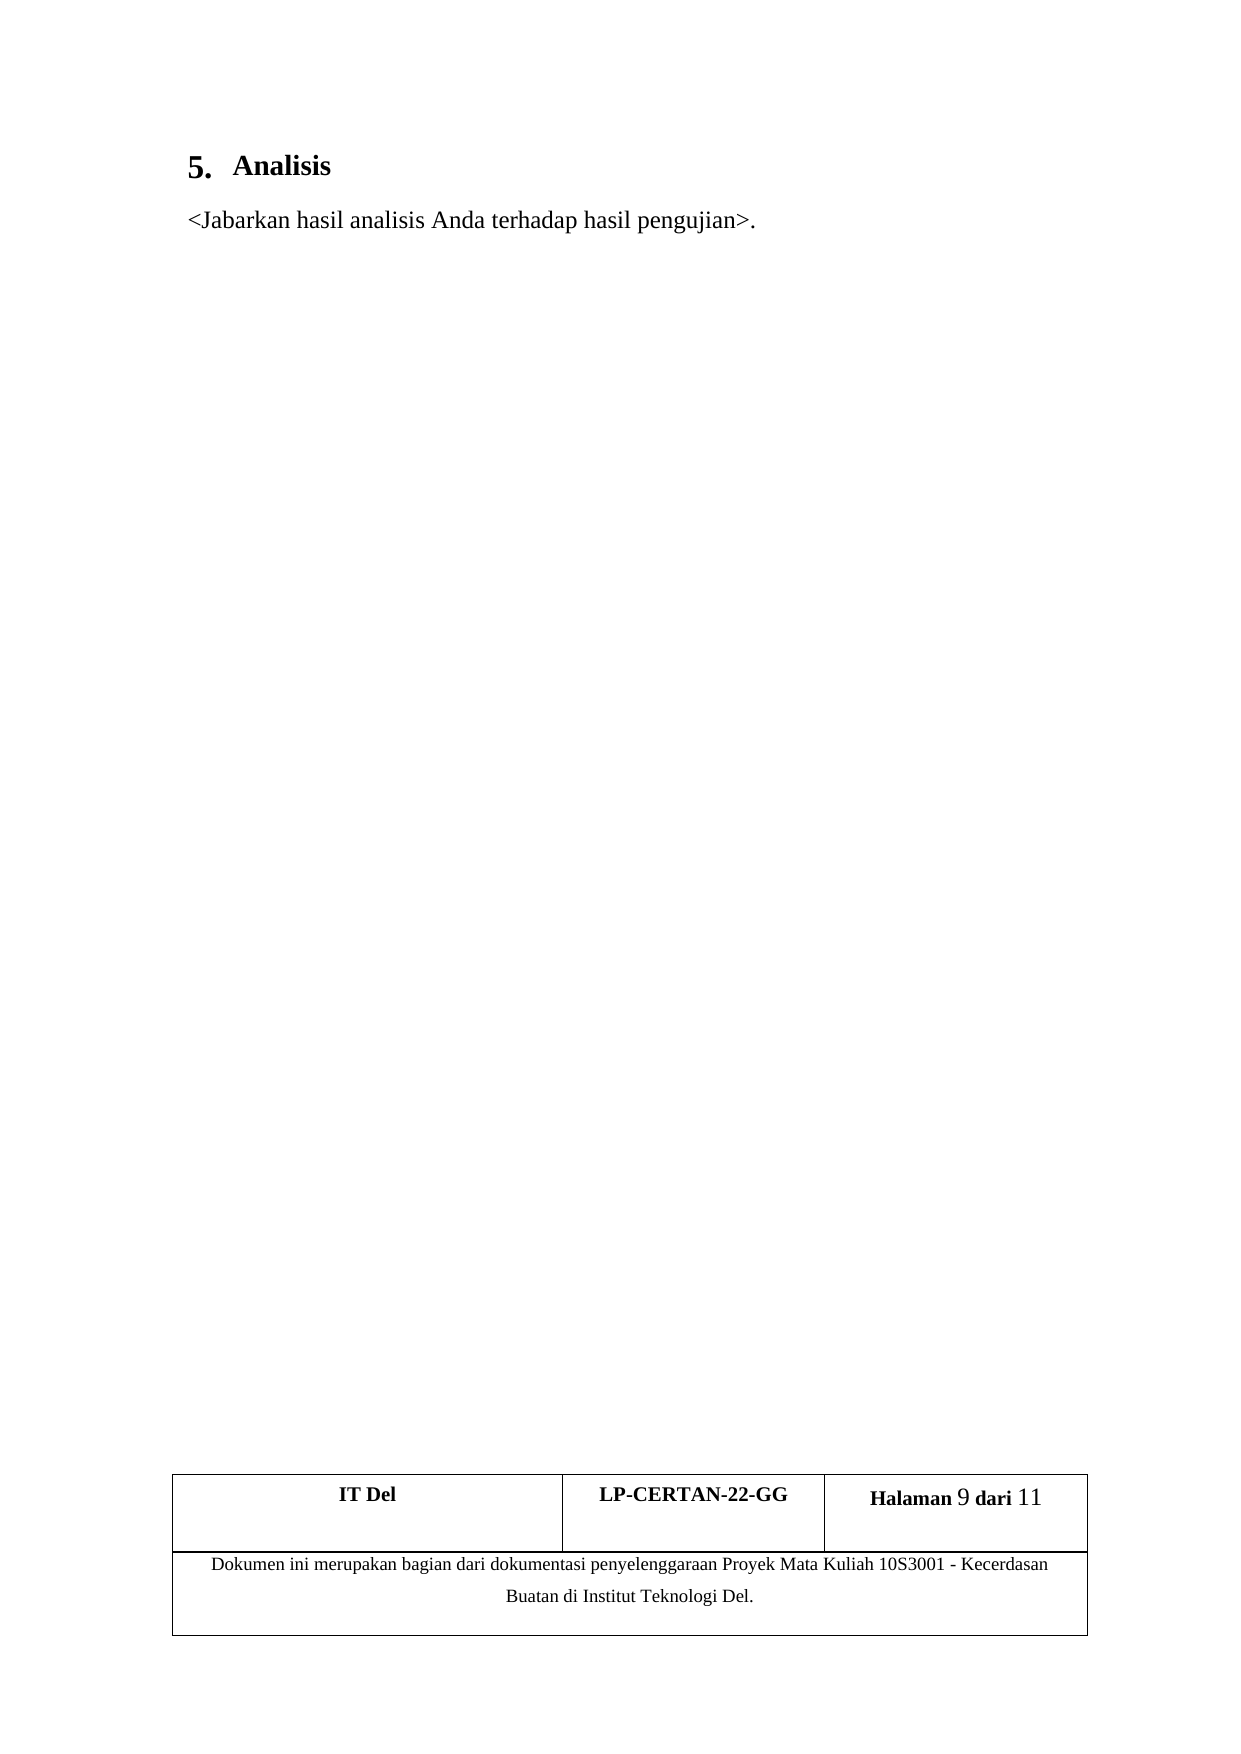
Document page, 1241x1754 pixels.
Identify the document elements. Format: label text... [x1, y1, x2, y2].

text <Jabarkan hasil analisis Anda terhadap hasil pengujian>. [187, 205, 1092, 234]
subtitle Analisis [187, 148, 1092, 186]
